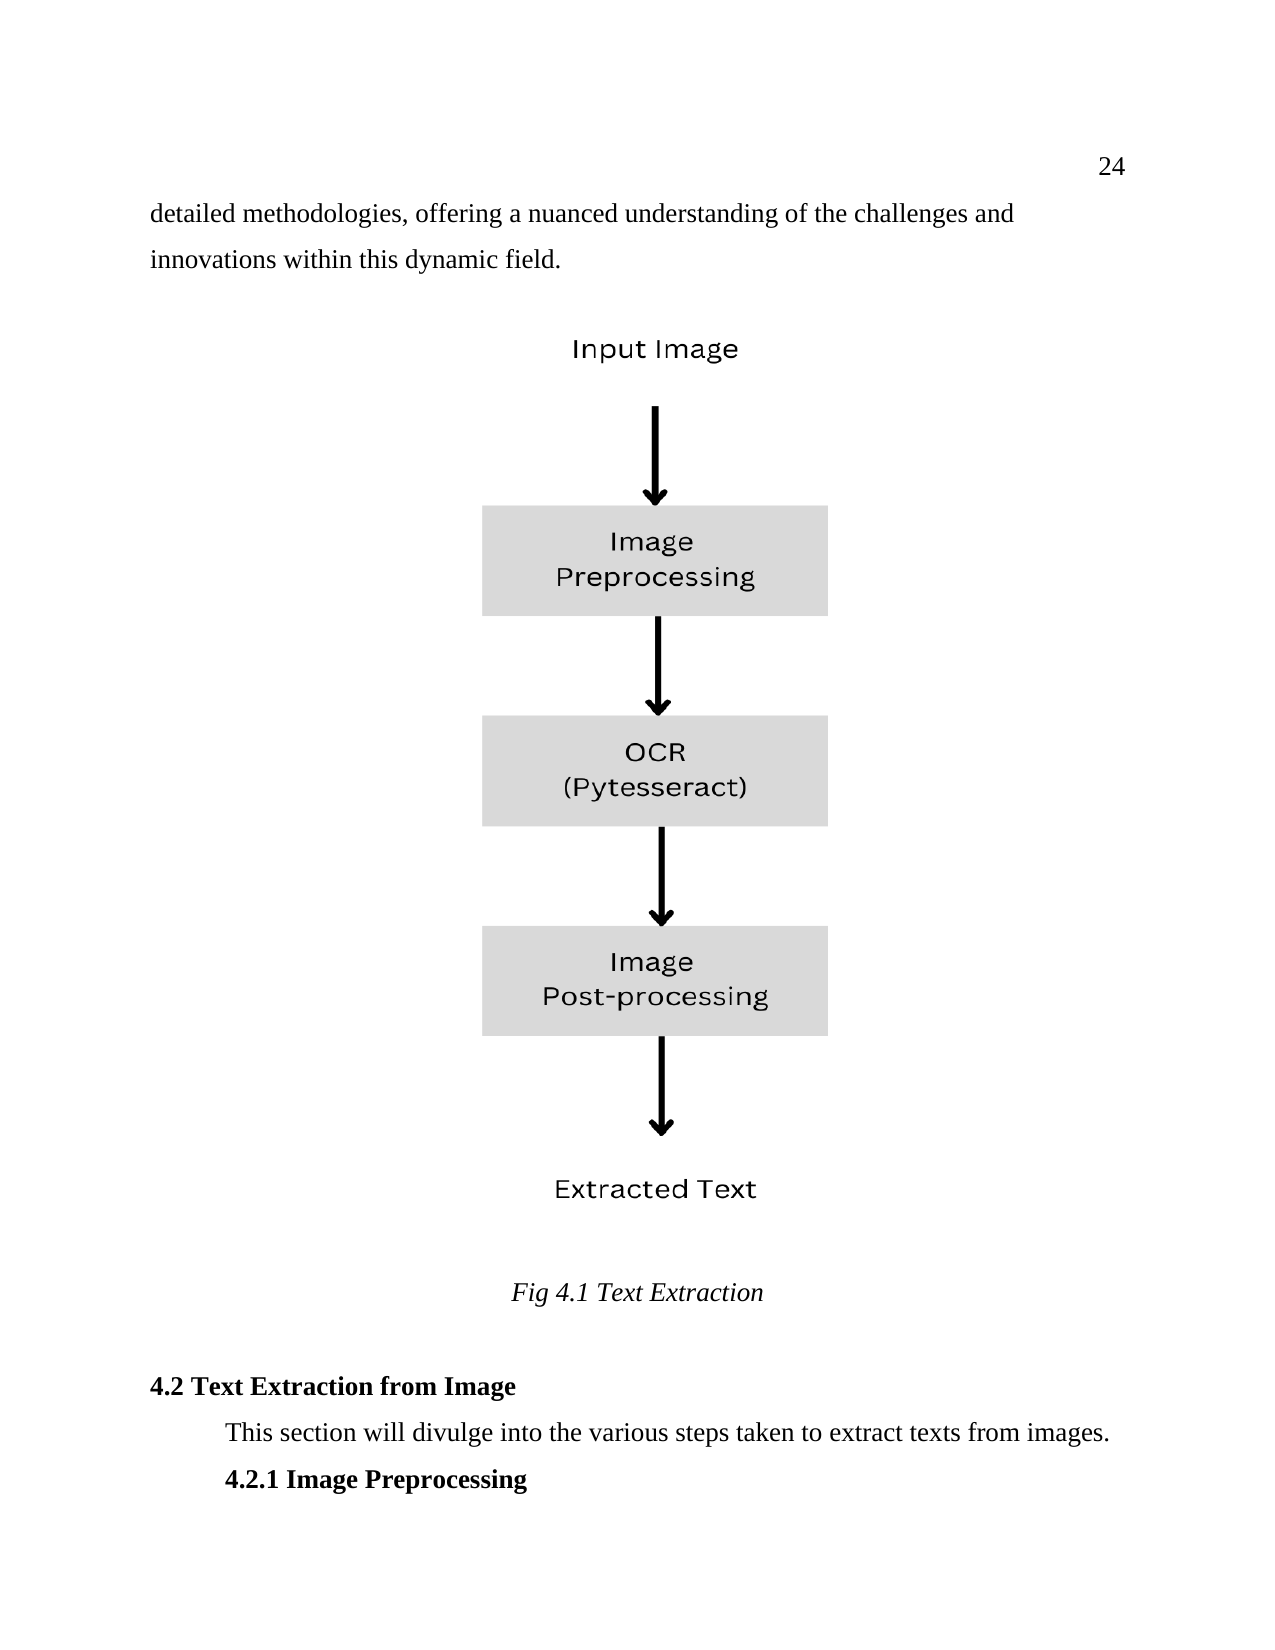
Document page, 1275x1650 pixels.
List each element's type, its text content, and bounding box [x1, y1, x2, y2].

text Fig 4.1 Text Extraction [150, 1276, 1125, 1308]
text detailed methodologies, offering a nuanced understanding of the challenges and innovations within this dynamic field. [150, 197, 1125, 274]
text 4.2 Text Extraction from Image [150, 1370, 1125, 1401]
picture [329, 290, 946, 1263]
text 4.2.1 Image Preprocessing [150, 1463, 1125, 1494]
text 24 [150, 150, 1125, 181]
text This section will divulge into the various steps taken to extract texts from images. [150, 1416, 1125, 1448]
